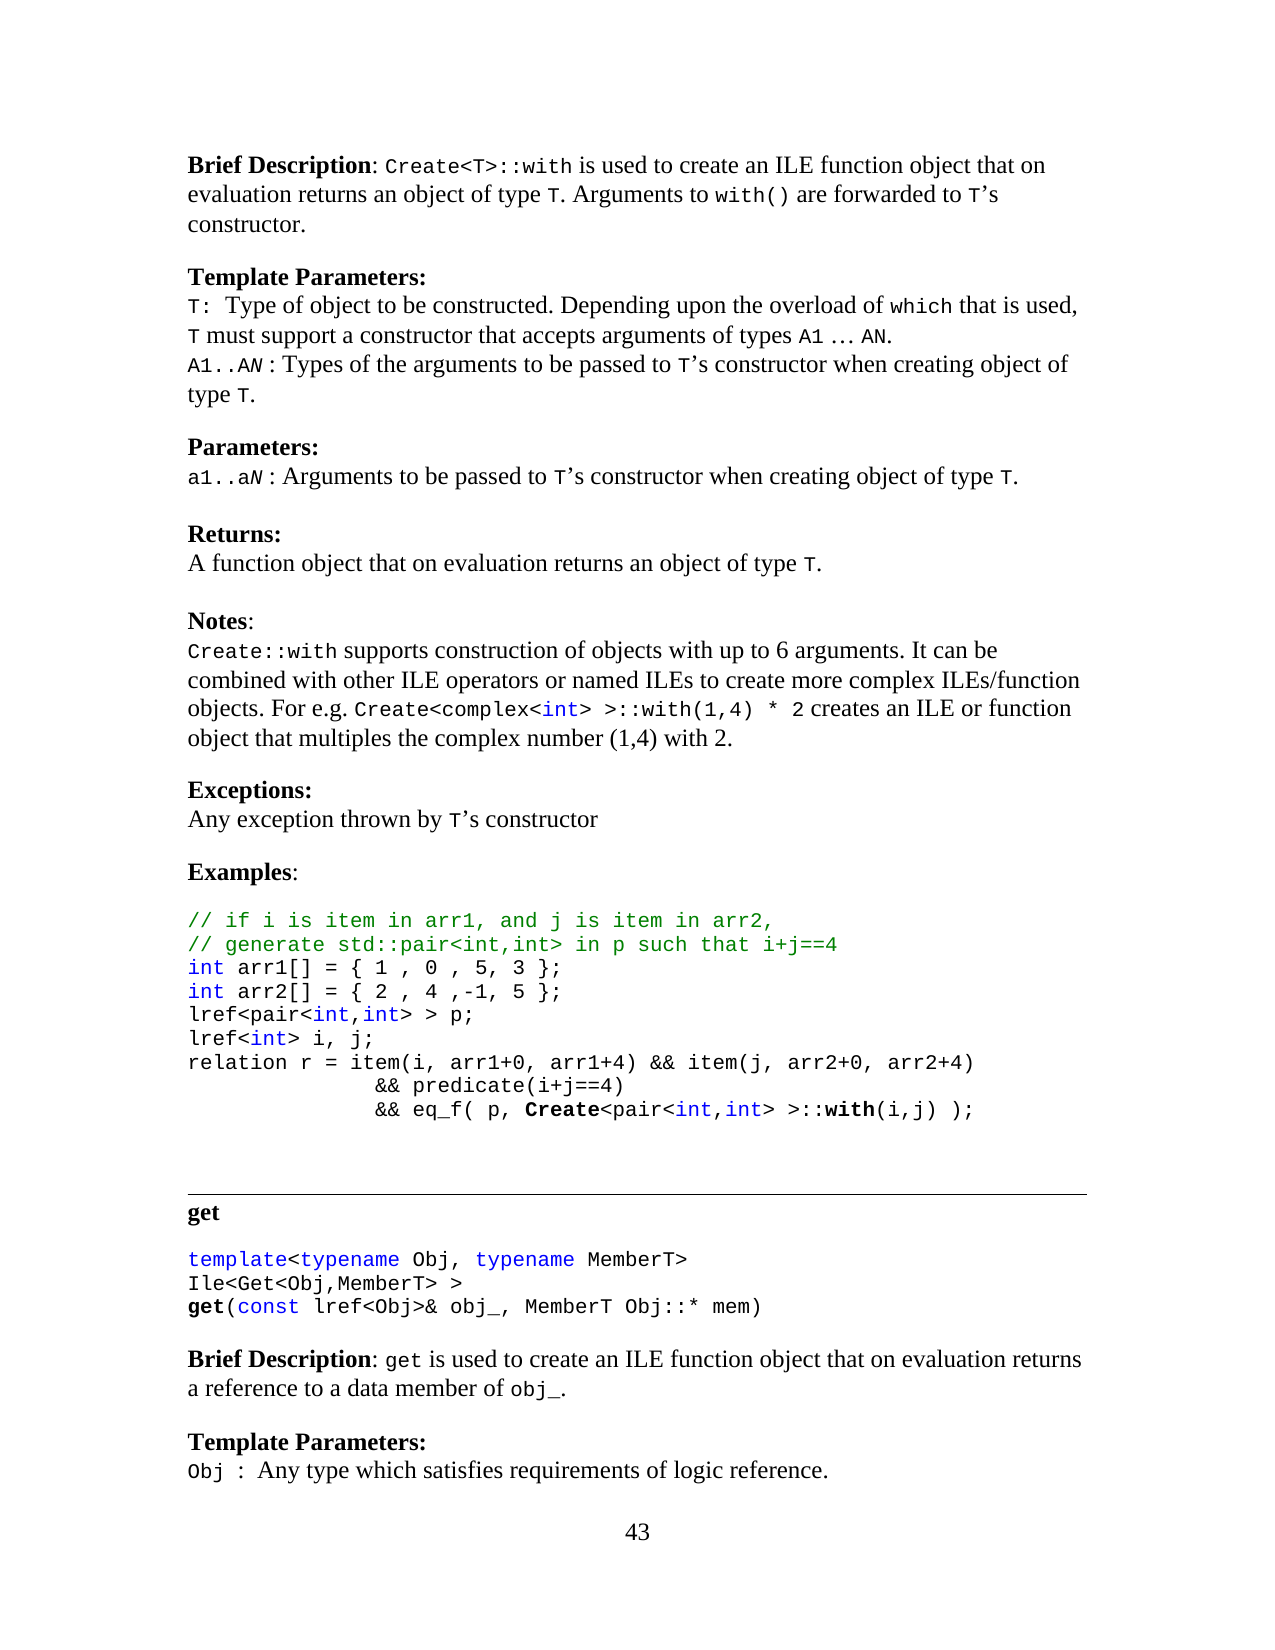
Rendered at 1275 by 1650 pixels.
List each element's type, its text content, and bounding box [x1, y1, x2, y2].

text Template Parameters: [187, 1427, 1087, 1455]
text A function object that on evaluation returns an object of type T. [187, 548, 1087, 578]
text get(const lref<Obj>& obj_, MemberT Obj::* mem) [187, 1296, 1087, 1320]
text Parameters: [187, 432, 1087, 461]
text Obj : Any type which satisfies requirements of logic reference. [187, 1455, 1087, 1485]
text Brief Description: get is used to create an ILE function object that on evaluation returns a reference to a data member of obj_. [187, 1344, 1087, 1403]
text template<typename Obj, typename MemberT> [187, 1249, 1087, 1273]
text relation r = item(i, arr1+0, arr1+4) && item(j, arr2+0, arr2+4) [187, 1052, 1087, 1075]
text Any exception thrown by T’s constructor [187, 804, 1087, 834]
text // if i is item in arr1, and j is item in arr2, [187, 910, 1087, 933]
text lref<int> i, j; [187, 1028, 1087, 1052]
text Exceptions: [187, 776, 1087, 804]
text Template Parameters: [187, 262, 1087, 290]
text Returns: [187, 519, 1087, 548]
text get [187, 1195, 1087, 1226]
text && eq_f( p, Create<pair<int,int> >::with(i,j) ); [187, 1099, 1087, 1123]
text a1..aN : Arguments to be passed to T’s constructor when creating object of type T. [187, 461, 1087, 491]
text int arr2[] = { 2 , 4 ,-1, 5 }; [187, 981, 1087, 1004]
text // generate std::pair<int,int> in p such that i+j==4 [187, 933, 1087, 957]
text int arr1[] = { 1 , 0 , 5, 3 }; [187, 957, 1087, 981]
text Examples: [187, 857, 1087, 886]
text A1..AN : Types of the arguments to be passed to T’s constructor when creating object of type T. [187, 349, 1087, 409]
text Brief Description: Create<T>::with is used to create an ILE function object that on evaluation returns an object of type T. Arguments to with() are forwarded to T’s constructor. [187, 150, 1087, 238]
text T: Type of object to be constructed. Depending upon the overload of which that is used, T must support a constructor that accepts arguments of types A1 … AN. [187, 290, 1087, 349]
text Ile<Get<Obj,MemberT> > [187, 1273, 1087, 1296]
text Create::with supports construction of objects with up to 6 arguments. It can be combined with other ILE operators or named ILEs to create more complex ILEs/function objects. For e.g. Create<complex<int> >::with(1,4) * 2 creates an ILE or function object that multiples the complex number (1,4) with 2. [187, 635, 1087, 752]
text Notes: [187, 606, 1087, 635]
text && predicate(i+j==4) [187, 1075, 1087, 1099]
text lref<pair<int,int> > p; [187, 1004, 1087, 1028]
